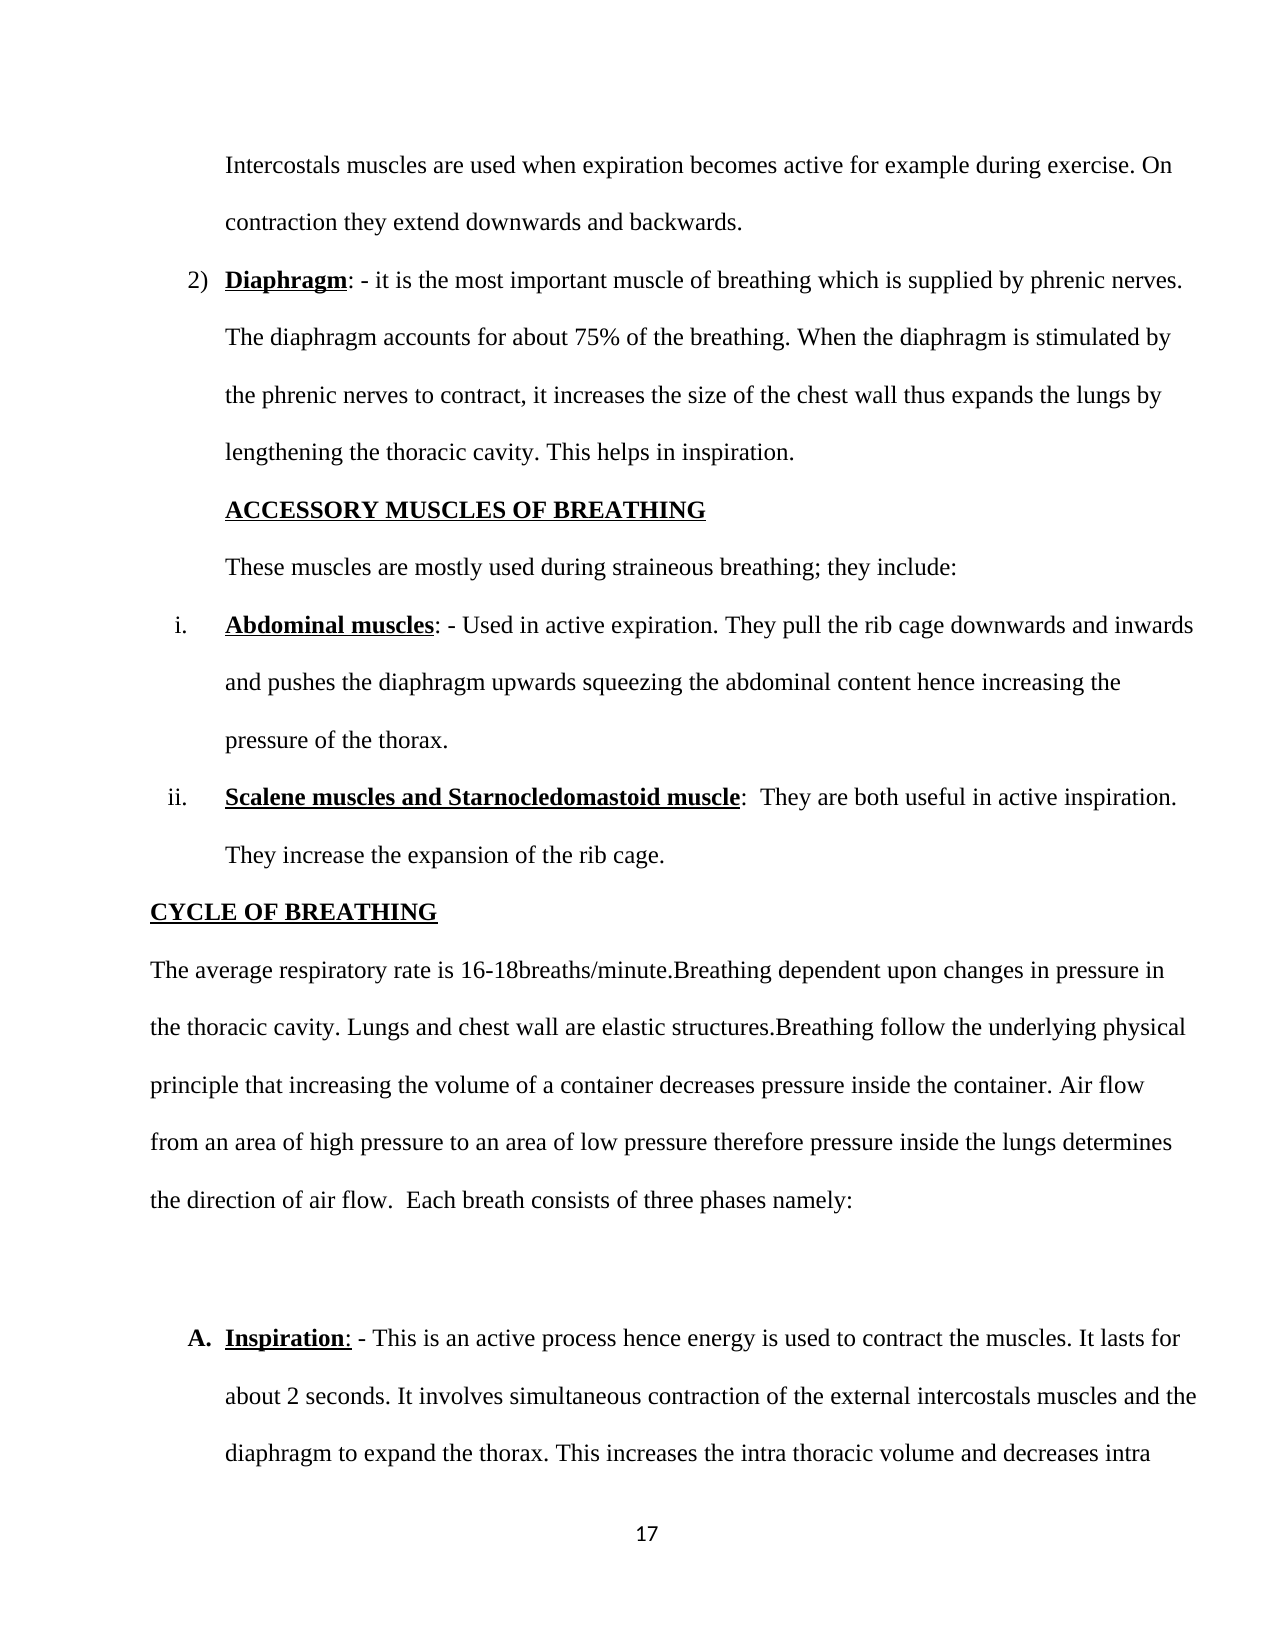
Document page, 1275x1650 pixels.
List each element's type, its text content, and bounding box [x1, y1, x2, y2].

list Scalene muscles and Starnocledomastoid muscle: They are both useful in active inspiration. They increase the expansion of the rib cage. [187, 782, 1199, 869]
list ACCESSORY MUSCLES OF BREATHING [225, 495, 1199, 524]
list Diaphragm: - it is the most important muscle of breathing which is supplied by phrenic nerves. The diaphragm accounts for about 75% of the breathing. When the diaphragm is stimulated by the phrenic nerves to contract, it increases the size of the chest wall thus expands the lungs by lengthening the thoracic cavity. This helps in inspiration. [187, 265, 1199, 466]
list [187, 1323, 1199, 1467]
text The average respiratory rate is 16-18breaths/minute.Breathing dependent upon changes in pressure in the thoracic cavity. Lungs and chest wall are elastic structures.Breathing follow the underlying physical principle that increasing the volume of a container decreases pressure inside the container. Air flow from an area of high pressure to an area of low pressure therefore pressure inside the lungs determines the direction of air flow. Each breath consists of three phases namely: [150, 955, 1199, 1214]
text CYCLE OF BREATHING [150, 897, 1199, 926]
list These muscles are mostly used during straineous breathing; they include: [225, 552, 1199, 581]
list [187, 150, 1199, 236]
list Abdominal muscles: - Used in active expiration. They pull the rib cage downwards and inwards and pushes the diaphragm upwards squeezing the abdominal content hence increasing the pressure of the thorax. [187, 610, 1199, 754]
